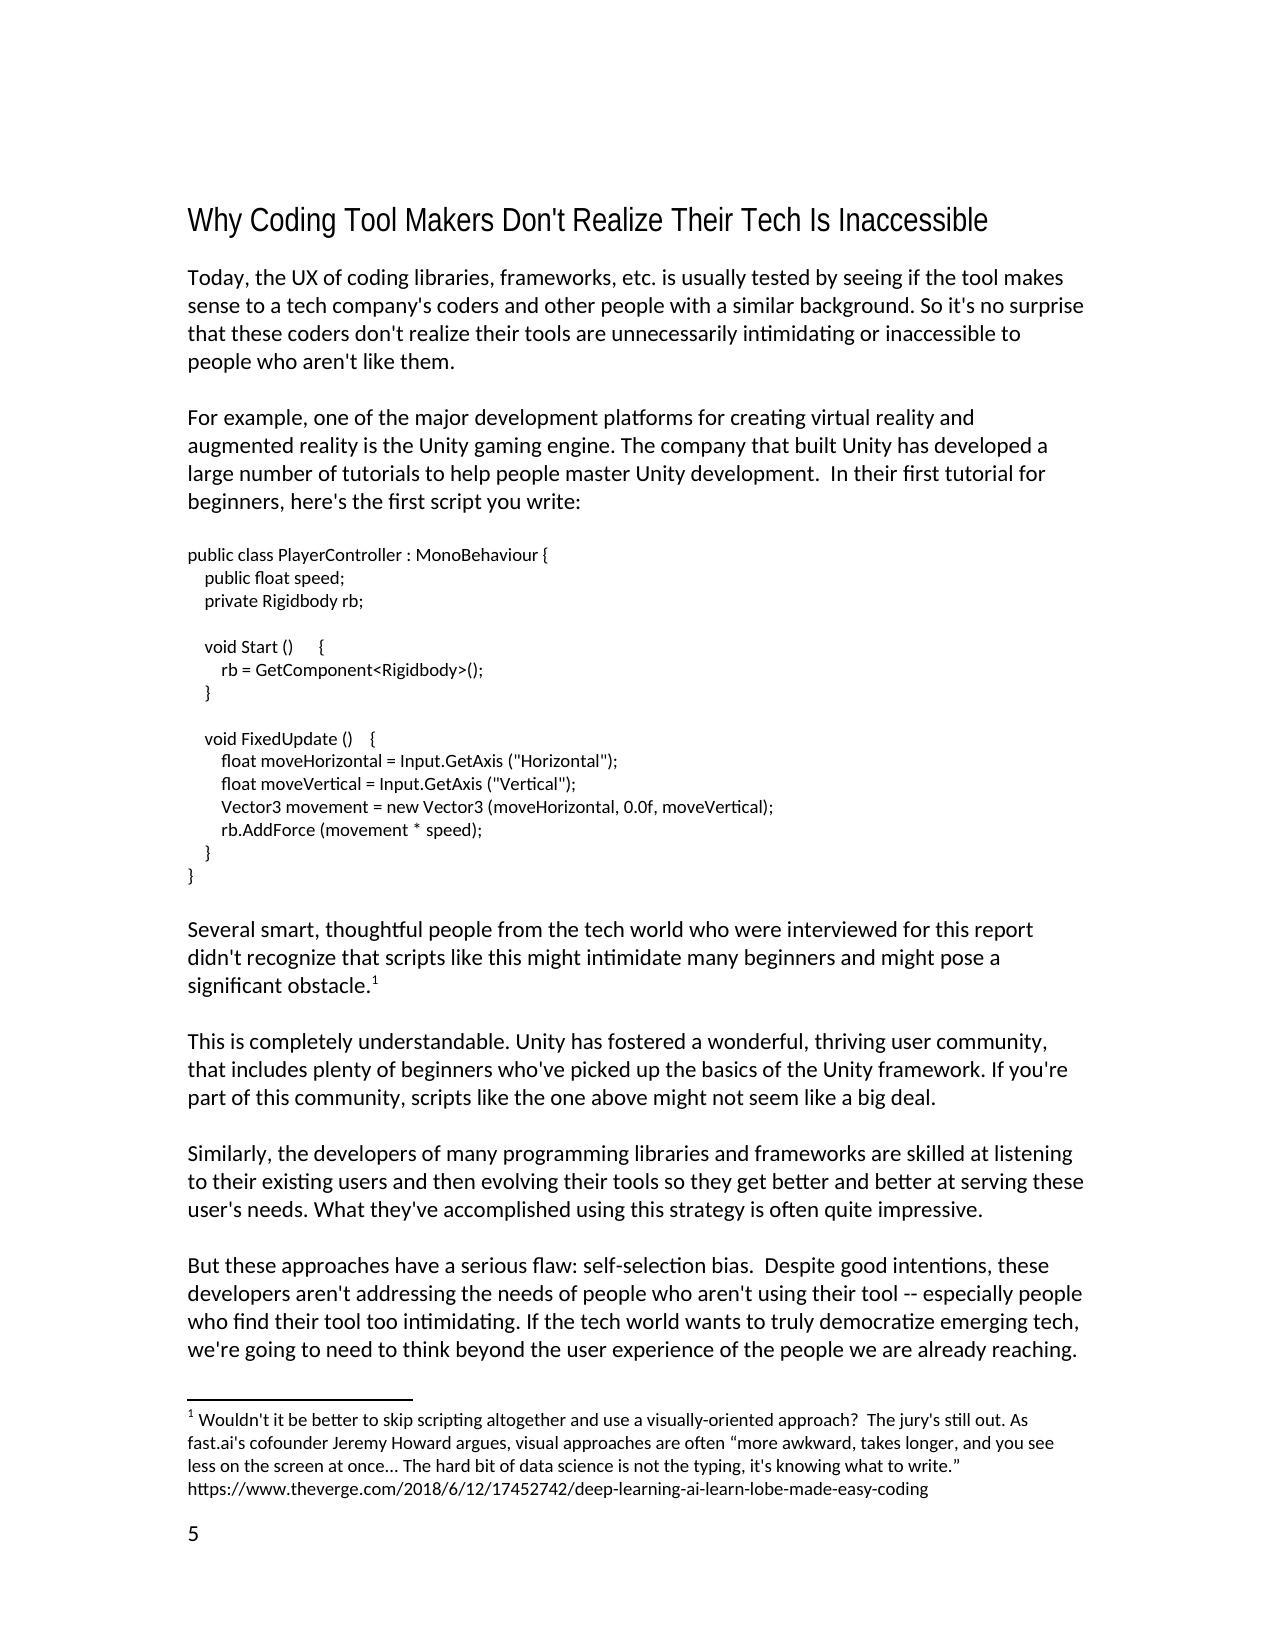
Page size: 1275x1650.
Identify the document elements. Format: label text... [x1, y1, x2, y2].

subtitle Why Coding Tool Makers Don't Realize Their Tech Is Inaccessible [187, 200, 1087, 238]
text } [187, 841, 1087, 864]
text Today, the UX of coding libraries, frameworks, etc. is usually tested by seeing if the tool makes sense to a tech company's coders and other people with a similar background. So it's no surprise that these coders don't realize their tools are unnecessarily intimidating or inaccessible to people who aren't like them. [187, 263, 1087, 375]
text } [187, 681, 1087, 704]
text Similarly, the developers of many programming libraries and frameworks are skilled at listening to their existing users and then evolving their tools so they get better and better at serving these user's needs. What they've accomplished using this strategy is often quite impressive. [187, 1139, 1087, 1223]
text void Start () { [187, 635, 1087, 658]
text But these approaches have a serious flaw: self-selection bias. Despite good intentions, these developers aren't addressing the needs of people who aren't using their tool -- especially people who find their tool too intimidating. If the tech world wants to truly democratize emerging tech, we're going to need to think beyond the user experience of the people we are already reaching. [187, 1251, 1087, 1363]
text This is completely understandable. Unity has fostered a wonderful, thriving user community, that includes plenty of beginners who've picked up the basics of the Unity framework. If you're part of this community, scripts like the one above might not seem like a big deal. [187, 1027, 1087, 1111]
text float moveVertical = Input.GetAxis ("Vertical"); [187, 773, 1087, 796]
text } [187, 864, 1087, 887]
text float moveHorizontal = Input.GetAxis ("Horizontal"); [187, 750, 1087, 773]
text Vector3 movement = new Vector3 (moveHorizontal, 0.0f, moveVertical); [187, 796, 1087, 818]
text Several smart, thoughtful people from the tech world who were interviewed for this report didn't recognize that scripts like this might intimidate many beginners and might pose a significant obstacle. [187, 915, 1087, 999]
text public float speed; [187, 566, 1087, 589]
text rb = GetComponent<Rigidbody>(); [187, 658, 1087, 681]
text public class PlayerController : MonoBehaviour { [187, 543, 1087, 566]
text private Rigidbody rb; [187, 589, 1087, 612]
text For example, one of the major development platforms for creating virtual reality and augmented reality is the Unity gaming engine. The company that built Unity has developed a large number of tutorials to help people master Unity development. In their first tutorial for beginners, here's the first script you write: [187, 403, 1087, 515]
text rb.AddForce (movement * speed); [187, 818, 1087, 841]
text void FixedUpdate () { [187, 727, 1087, 750]
